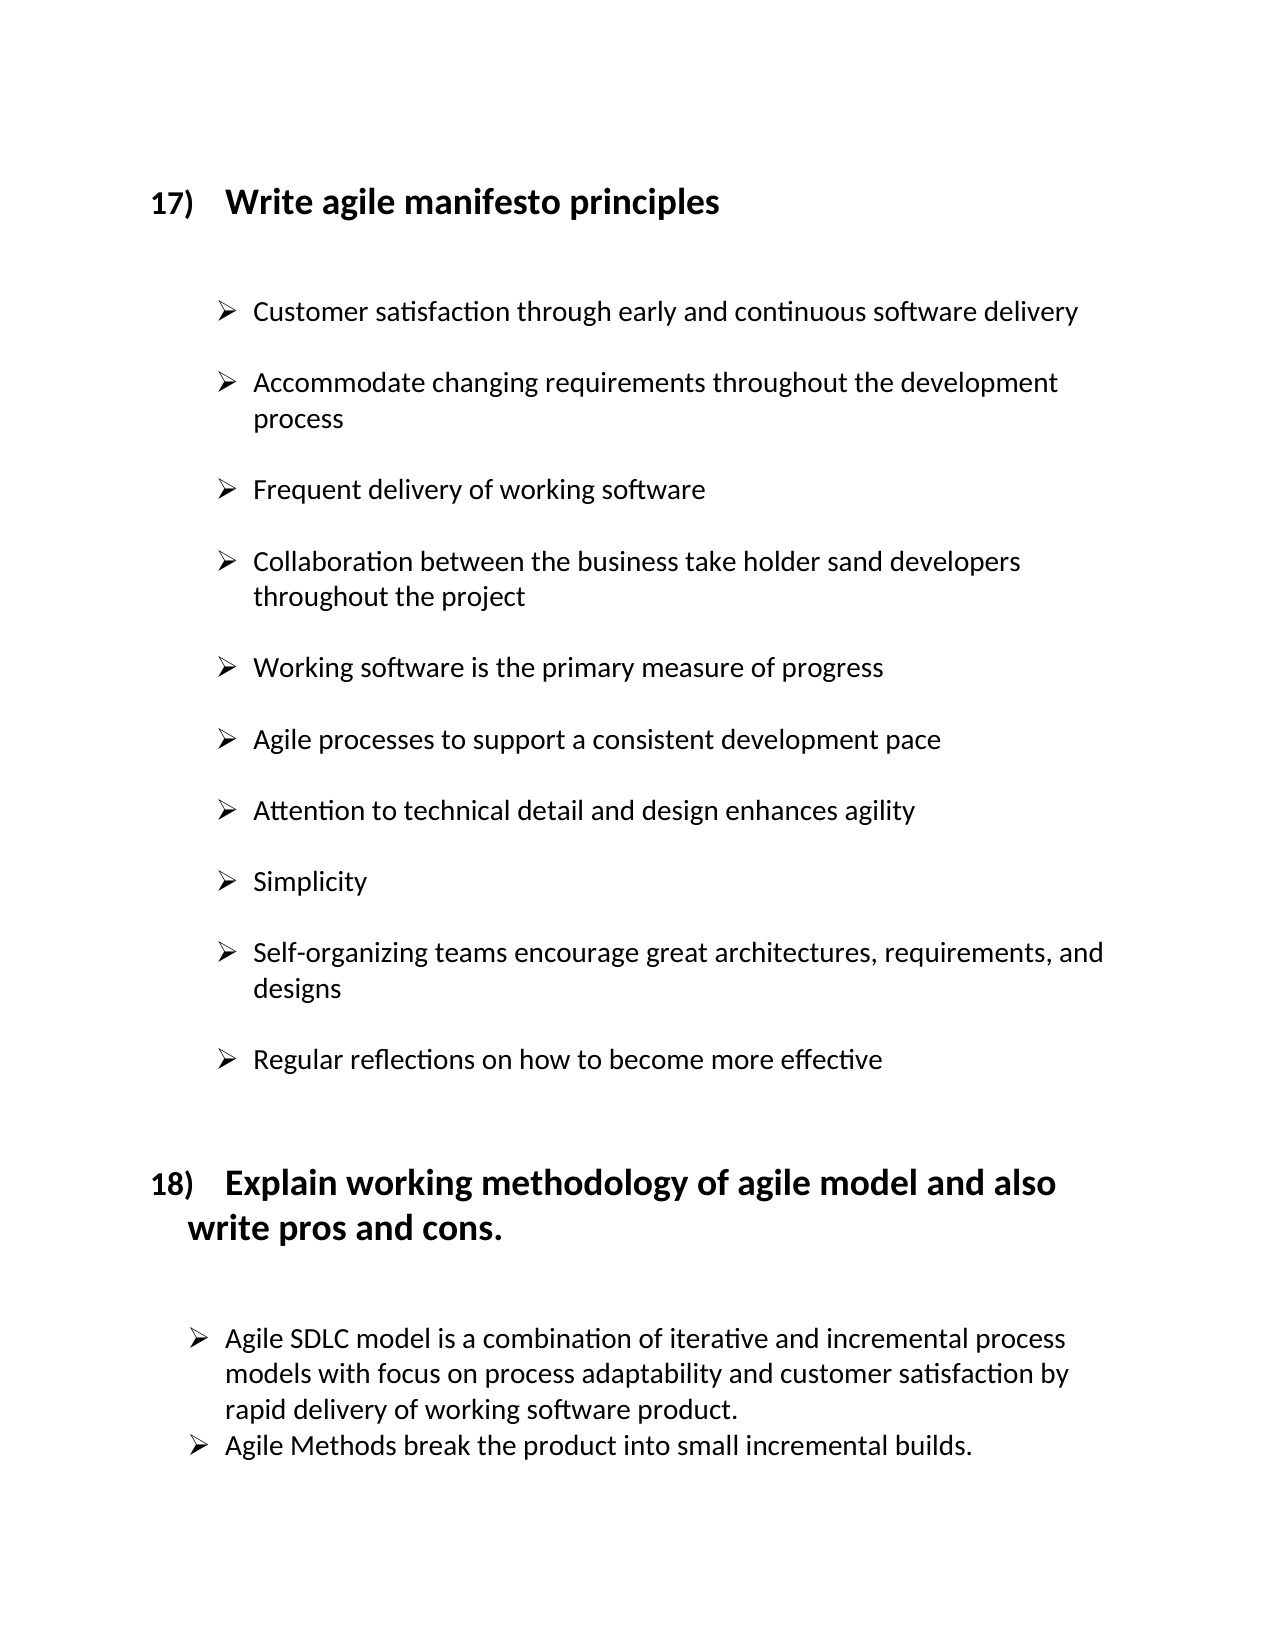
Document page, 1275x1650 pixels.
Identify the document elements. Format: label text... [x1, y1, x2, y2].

list Collaboration between the business take holder sand developers throughout the project [216, 543, 1125, 614]
list Explain working methodology of agile model and also write pros and cons. [150, 1158, 1125, 1250]
list Working software is the primary measure of progress [216, 649, 1125, 685]
list Write agile manifesto principles [150, 178, 1125, 224]
list Attention to technical detail and design enhances agility [216, 792, 1125, 828]
list Agile processes to support a consistent development pace [216, 721, 1125, 756]
list Frequent delivery of working software [216, 471, 1125, 507]
list Agile Methods break the product into small incremental builds. [187, 1427, 1125, 1462]
list Customer satisfaction through early and continuous software delivery [216, 293, 1125, 329]
list Regular reflections on how to become more effective [216, 1041, 1125, 1077]
list Agile SDLC model is a combination of iterative and incremental process models with focus on process adaptability and customer satisfaction by rapid delivery of working software product. [187, 1320, 1125, 1427]
list Accommodate changing requirements throughout the development process [216, 364, 1125, 436]
list Simplicity [216, 863, 1125, 899]
list Self-organizing teams encourage great architectures, requirements, and designs [216, 934, 1125, 1006]
